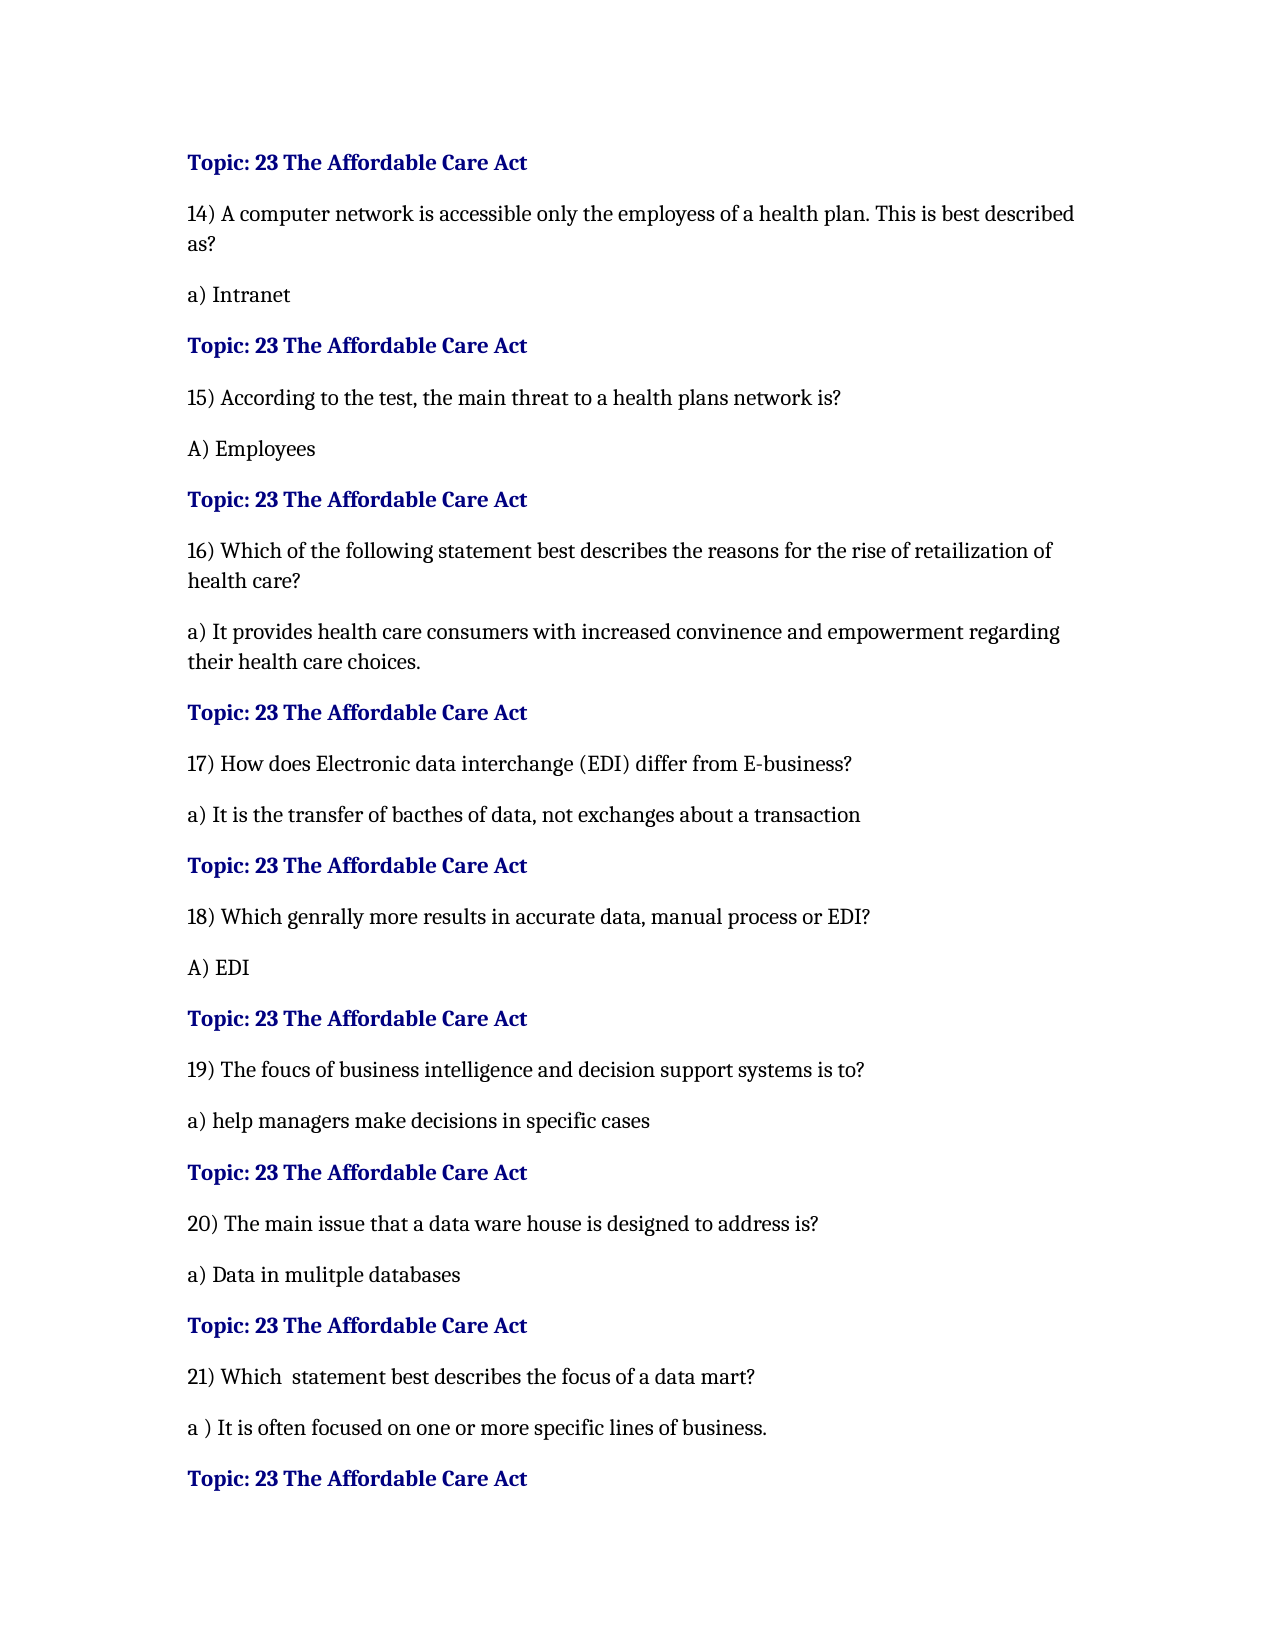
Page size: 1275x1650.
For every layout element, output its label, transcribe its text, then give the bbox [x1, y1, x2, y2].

text 20) The main issue that a data ware house is designed to address is? [187, 1210, 1087, 1237]
text 15) According to the test, the main threat to a health plans network is? [187, 384, 1087, 411]
text Topic: 23 The Affordable Care Act [187, 1466, 1087, 1492]
text Topic: 23 The Affordable Care Act [187, 333, 1087, 360]
text Topic: 23 The Affordable Care Act [187, 700, 1087, 726]
text a) It is the transfer of bacthes of data, not exchanges about a transaction [187, 802, 1087, 828]
text Topic: 23 The Affordable Care Act [187, 853, 1087, 879]
text Topic: 23 The Affordable Care Act [187, 1006, 1087, 1033]
text 16) Which of the following statement best describes the reasons for the rise of retailization of health care? [187, 537, 1087, 594]
text Topic: 23 The Affordable Care Act [187, 486, 1087, 513]
text Topic: 23 The Affordable Care Act [187, 1159, 1087, 1186]
text a) Data in mulitple databases [187, 1261, 1087, 1288]
text Topic: 23 The Affordable Care Act [187, 150, 1087, 176]
text 17) How does Electronic data interchange (EDI) differ from E-business? [187, 751, 1087, 777]
text 18) Which genrally more results in accurate data, manual process or EDI? [187, 904, 1087, 931]
text a) Intranet [187, 282, 1087, 309]
text a ) It is often focused on one or more specific lines of business. [187, 1414, 1087, 1441]
text 14) A computer network is accessible only the employess of a health plan. This is best described as? [187, 201, 1087, 258]
text A) EDI [187, 955, 1087, 982]
text A) Employees [187, 435, 1087, 462]
text 21) Which statement best describes the focus of a data mart? [187, 1363, 1087, 1390]
text a) help managers make decisions in specific cases [187, 1108, 1087, 1135]
text Topic: 23 The Affordable Care Act [187, 1312, 1087, 1339]
text 19) The foucs of business intelligence and decision support systems is to? [187, 1057, 1087, 1084]
text a) It provides health care consumers with increased convinence and empowerment regarding their health care choices. [187, 619, 1087, 675]
